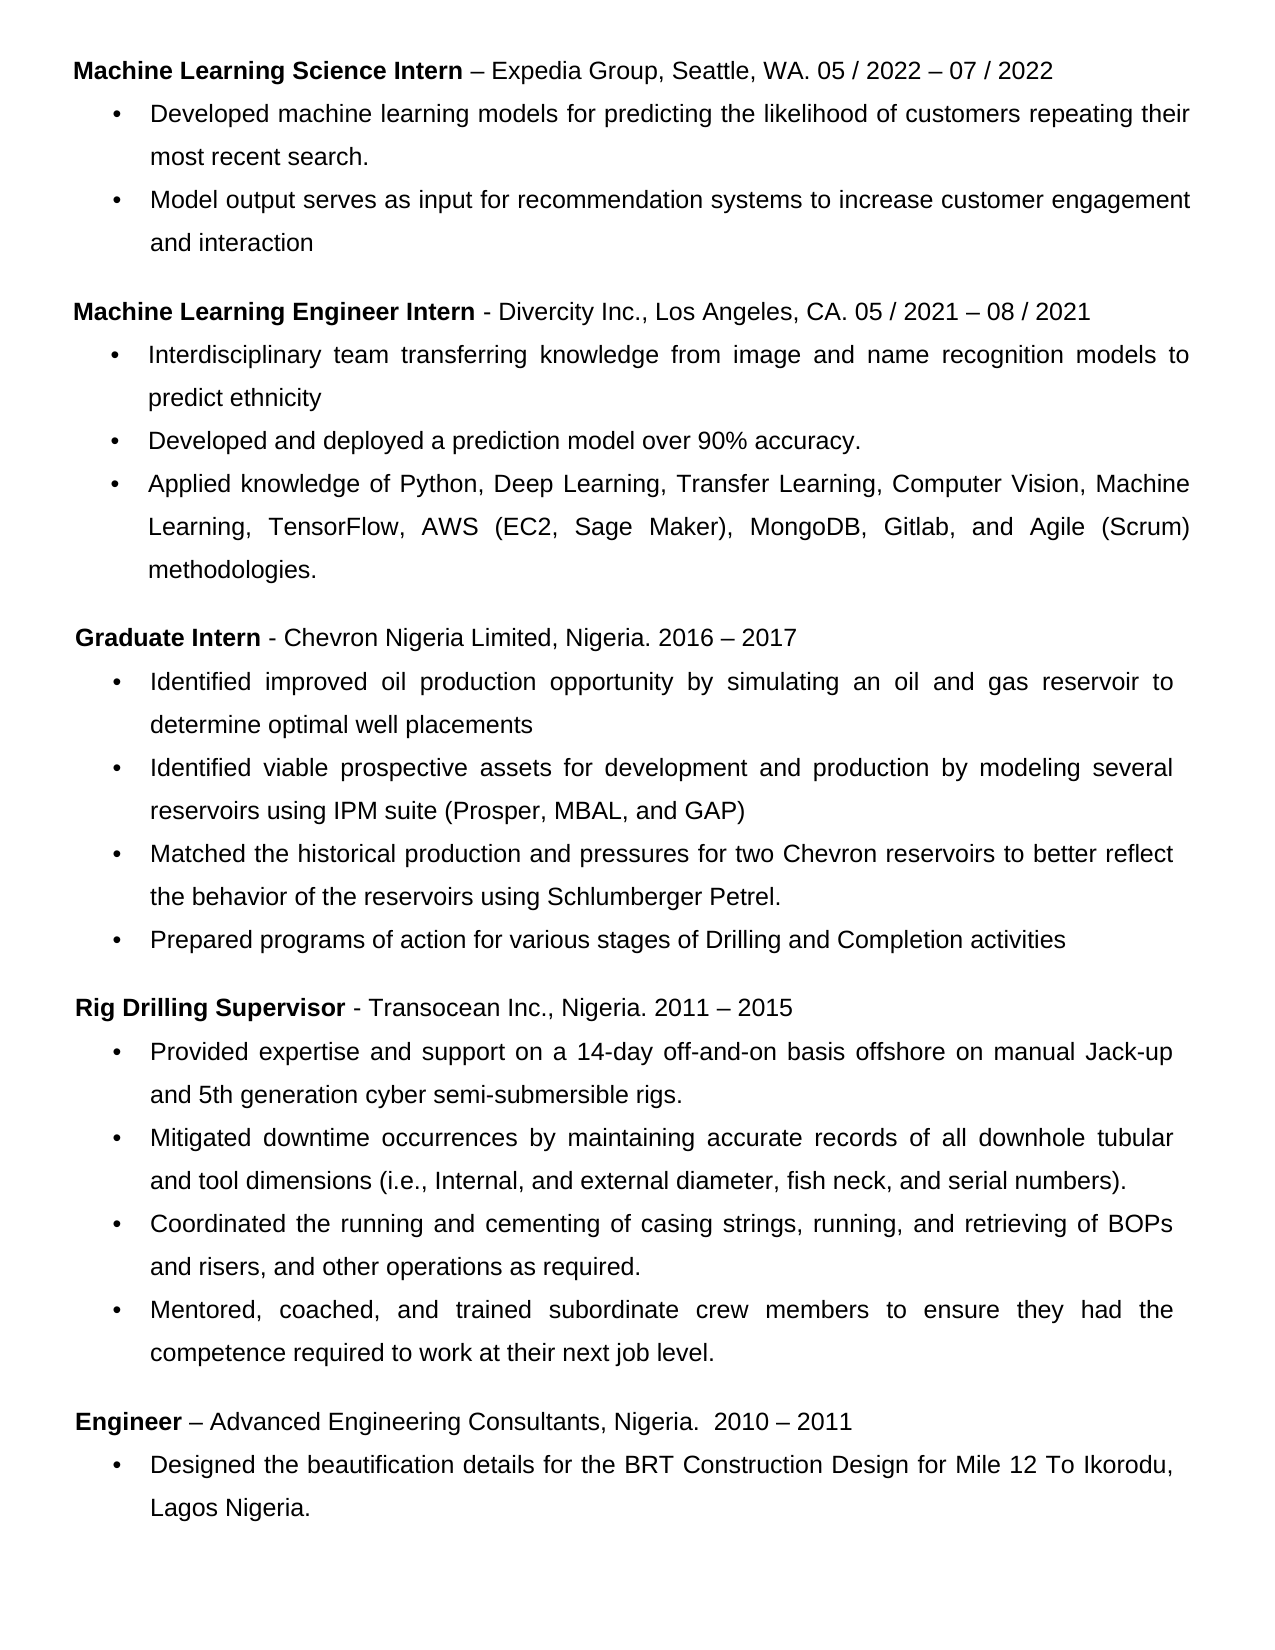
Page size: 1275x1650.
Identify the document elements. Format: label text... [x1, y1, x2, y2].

list Provided expertise and support on a 14-day off-and-on basis offshore on manual Jack-up and 5th generation cyber semi-submersible rigs. [112, 1036, 1175, 1108]
text Rig Drilling Supervisor - Transocean Inc., Nigeria. 2011 – 2015 [75, 993, 1231, 1022]
list Mentored, coached, and trained subordinate crew members to ensure they had the competence required to work at their next job level. [112, 1295, 1175, 1367]
list Prepared programs of action for various stages of Drilling and Completion activities [112, 925, 1175, 954]
list Identified viable prospective assets for development and production by modeling several reservoirs using IPM suite (Prosper, MBAL, and GAP) [112, 753, 1175, 824]
text Engineer – Advanced Engineering Consultants, Nigeria. 2010 – 2011 [75, 1406, 1231, 1435]
list Developed and deployed a prediction model over 90% accuracy. [110, 426, 1192, 454]
text Machine Learning Engineer Intern - Divercity Inc., Los Angeles, CA. 05 / 2021 – 08 / 2021 [73, 296, 1192, 325]
list Model output serves as input for recommendation systems to increase customer engagement and interaction [112, 185, 1192, 257]
list Interdisciplinary team transferring knowledge from image and name recognition models to predict ethnicity [110, 339, 1192, 411]
list Developed machine learning models for predicting the likelihood of customers repeating their most recent search. [112, 99, 1192, 171]
list Coordinated the running and cementing of casing strings, running, and retrieving of BOPs and risers, and other operations as required. [112, 1209, 1175, 1281]
text Machine Learning Science Intern – Expedia Group, Seattle, WA. 05 / 2022 – 07 / 2022 [73, 56, 1192, 84]
list Mitigated downtime occurrences by maintaining accurate records of all downhole tubular and tool dimensions (i.e., Internal, and external diameter, fish neck, and serial numbers). [112, 1123, 1175, 1194]
text Graduate Intern - Chevron Nigeria Limited, Nigeria. 2016 – 2017 [75, 623, 1231, 652]
list Matched the historical production and pressures for two Chevron reservoirs to better reflect the behavior of the reservoirs using Schlumberger Petrel. [112, 839, 1175, 911]
list Identified improved oil production opportunity by simulating an oil and gas reservoir to determine optimal well placements [112, 666, 1175, 738]
list Designed the beautification details for the BRT Construction Design for Mile 12 To Ikorodu, Lagos Nigeria. [112, 1449, 1175, 1521]
list Applied knowledge of Python, Deep Learning, Transfer Learning, Computer Vision, Machine Learning, TensorFlow, AWS (EC2, Sage Maker), MongoDB, Gitlab, and Agile (Scrum) methodologies. [110, 469, 1192, 584]
